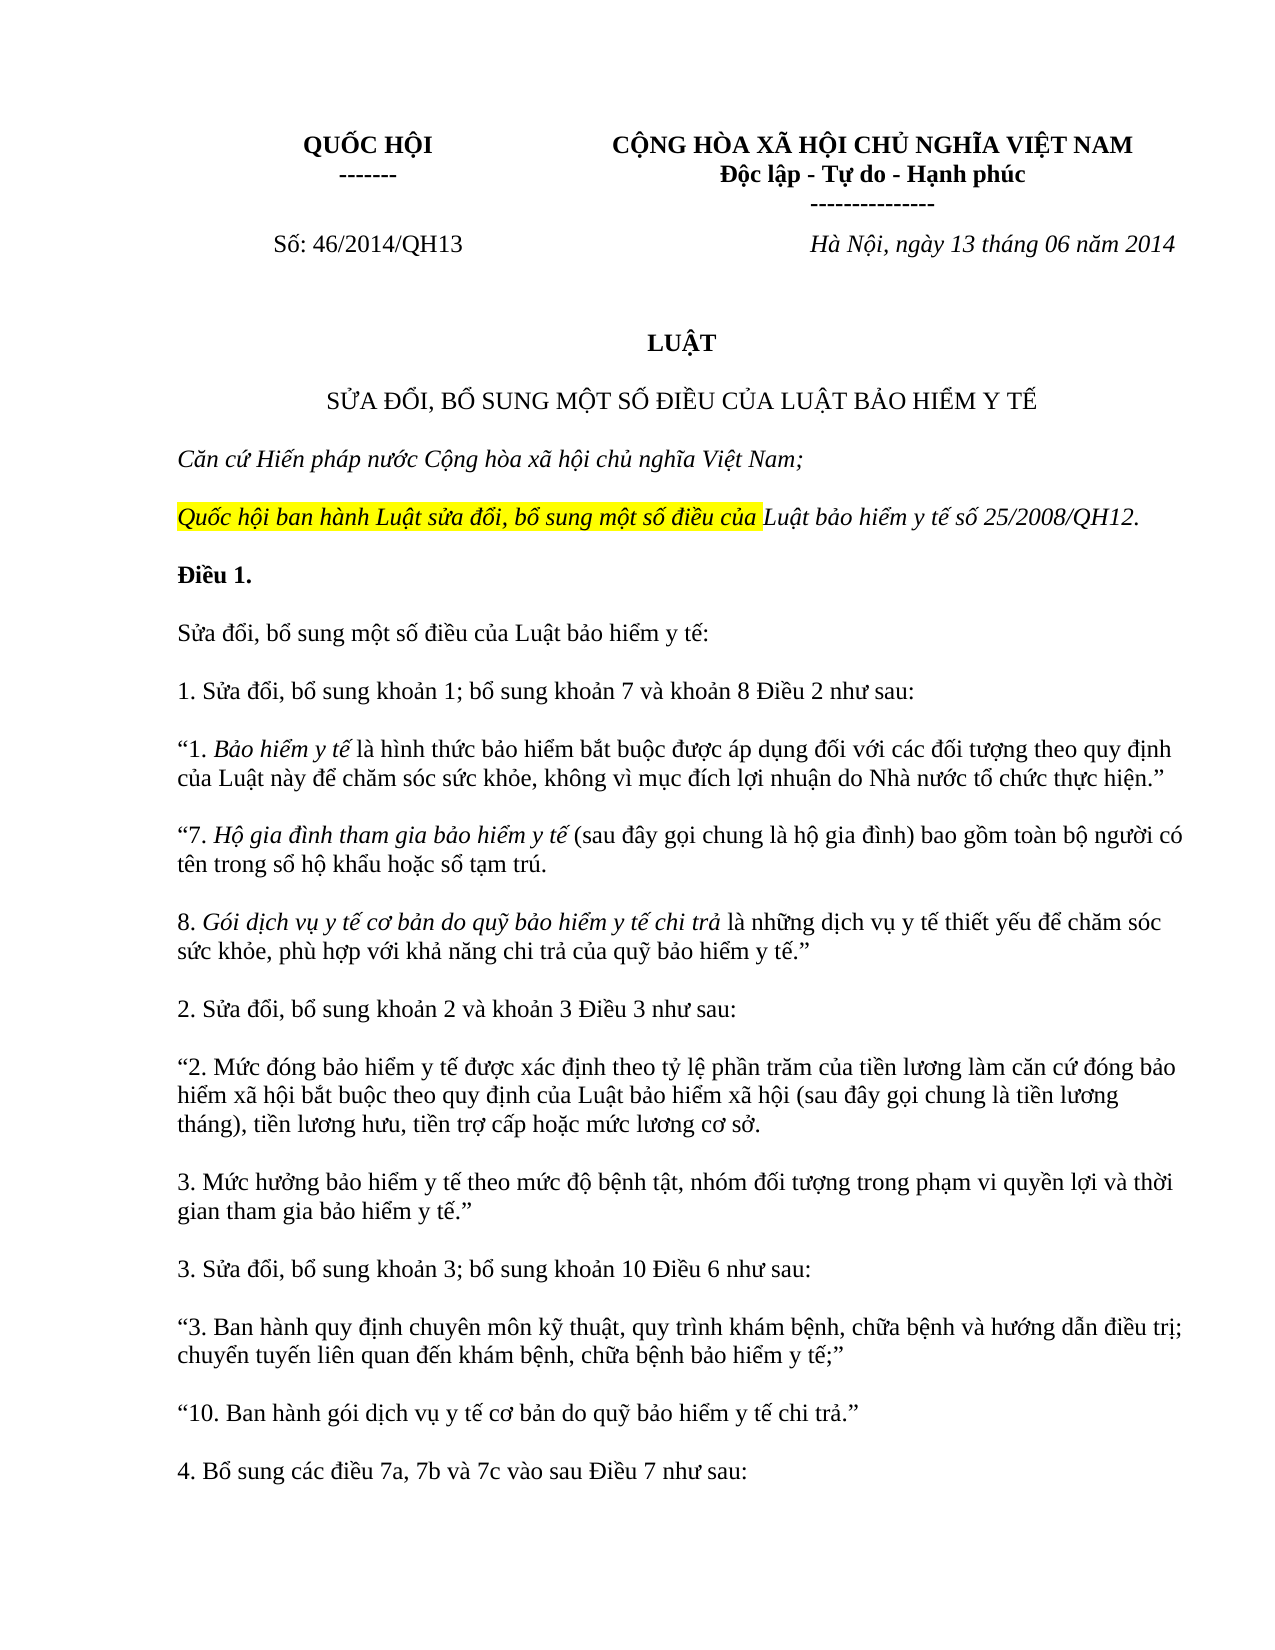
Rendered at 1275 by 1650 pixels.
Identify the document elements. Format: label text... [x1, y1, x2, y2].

text Căn cứ Hiến pháp nước Cộng hòa xã hội chủ nghĩa Việt Nam; [177, 444, 1186, 473]
text “10. Ban hành gói dịch vụ y tế cơ bản do quỹ bảo hiểm y tế chi trả.” [177, 1398, 1186, 1427]
text SỬA ĐỔI, BỔ SUNG MỘT SỐ ĐIỀU CỦA LUẬT BẢO HIỂM Y TẾ [177, 386, 1186, 415]
text “3. Ban hành quy định chuyên môn kỹ thuật, quy trình khám bệnh, chữa bệnh và hướng dẫn điều trị; chuyển tuyến liên quan đến khám bệnh, chữa bệnh bảo hiểm y tế;” [177, 1312, 1186, 1369]
text “1. Bảo hiểm y tế là hình thức bảo hiểm bắt buộc được áp dụng đối với các đối tượng theo quy định của Luật này để chăm sóc sức khỏe, không vì mục đích lợi nhuận do Nhà nước tổ chức thực hiện.” [177, 734, 1186, 791]
text Điều 1. [177, 560, 1186, 589]
text 2. Sửa đổi, bổ sung khoản 2 và khoản 3 Điều 3 như sau: [177, 994, 1186, 1023]
text LUẬT [177, 328, 1186, 357]
text Sửa đổi, bổ sung một số điều của Luật bảo hiểm y tế: [177, 618, 1186, 647]
text 3. Sửa đổi, bổ sung khoản 3; bổ sung khoản 10 Điều 6 như sau: [177, 1254, 1186, 1283]
table_header QUỐC HỘI ------- [177, 118, 558, 217]
table_cell Số: 46/2014/QH13 [177, 217, 558, 258]
text “2. Mức đóng bảo hiểm y tế được xác định theo tỷ lệ phần trăm của tiền lương làm căn cứ đóng bảo hiểm xã hội bắt buộc theo quy định của Luật bảo hiểm xã hội (sau đây gọi chung là tiền lương tháng), tiền lương hưu, tiền trợ cấp hoặc mức lương cơ sở. [177, 1052, 1186, 1138]
text “7. Hộ gia đình tham gia bảo hiểm y tế (sau đây gọi chung là hộ gia đình) bao gồm toàn bộ người có tên trong sổ hộ khẩu hoặc sổ tạm trú. [177, 821, 1186, 878]
text 8. Gói dịch vụ y tế cơ bản do quỹ bảo hiểm y tế chi trả là những dịch vụ y tế thiết yếu để chăm sóc sức khỏe, phù hợp với khả năng chi trả của quỹ bảo hiểm y tế.” [177, 907, 1186, 965]
text Quốc hội ban hành Luật sửa đổi, bổ sung một số điều của Luật bảo hiểm y tế số 25/2008/QH12. [763, 502, 1186, 531]
table_header CỘNG HÒA XÃ HỘI CHỦ NGHĨA VIỆT NAM Độc lập - Tự do - Hạnh phúc --------------- [559, 118, 1186, 217]
text 4. Bổ sung các điều 7a, 7b và 7c vào sau Điều 7 như sau: [177, 1456, 1186, 1485]
table_cell Hà Nội, ngày 13 tháng 06 năm 2014 [559, 217, 1186, 258]
text 1. Sửa đổi, bổ sung khoản 1; bổ sung khoản 7 và khoản 8 Điều 2 như sau: [177, 676, 1186, 705]
text 3. Mức hưởng bảo hiểm y tế theo mức độ bệnh tật, nhóm đối tượng trong phạm vi quyền lợi và thời gian tham gia bảo hiểm y tế.” [177, 1167, 1186, 1225]
